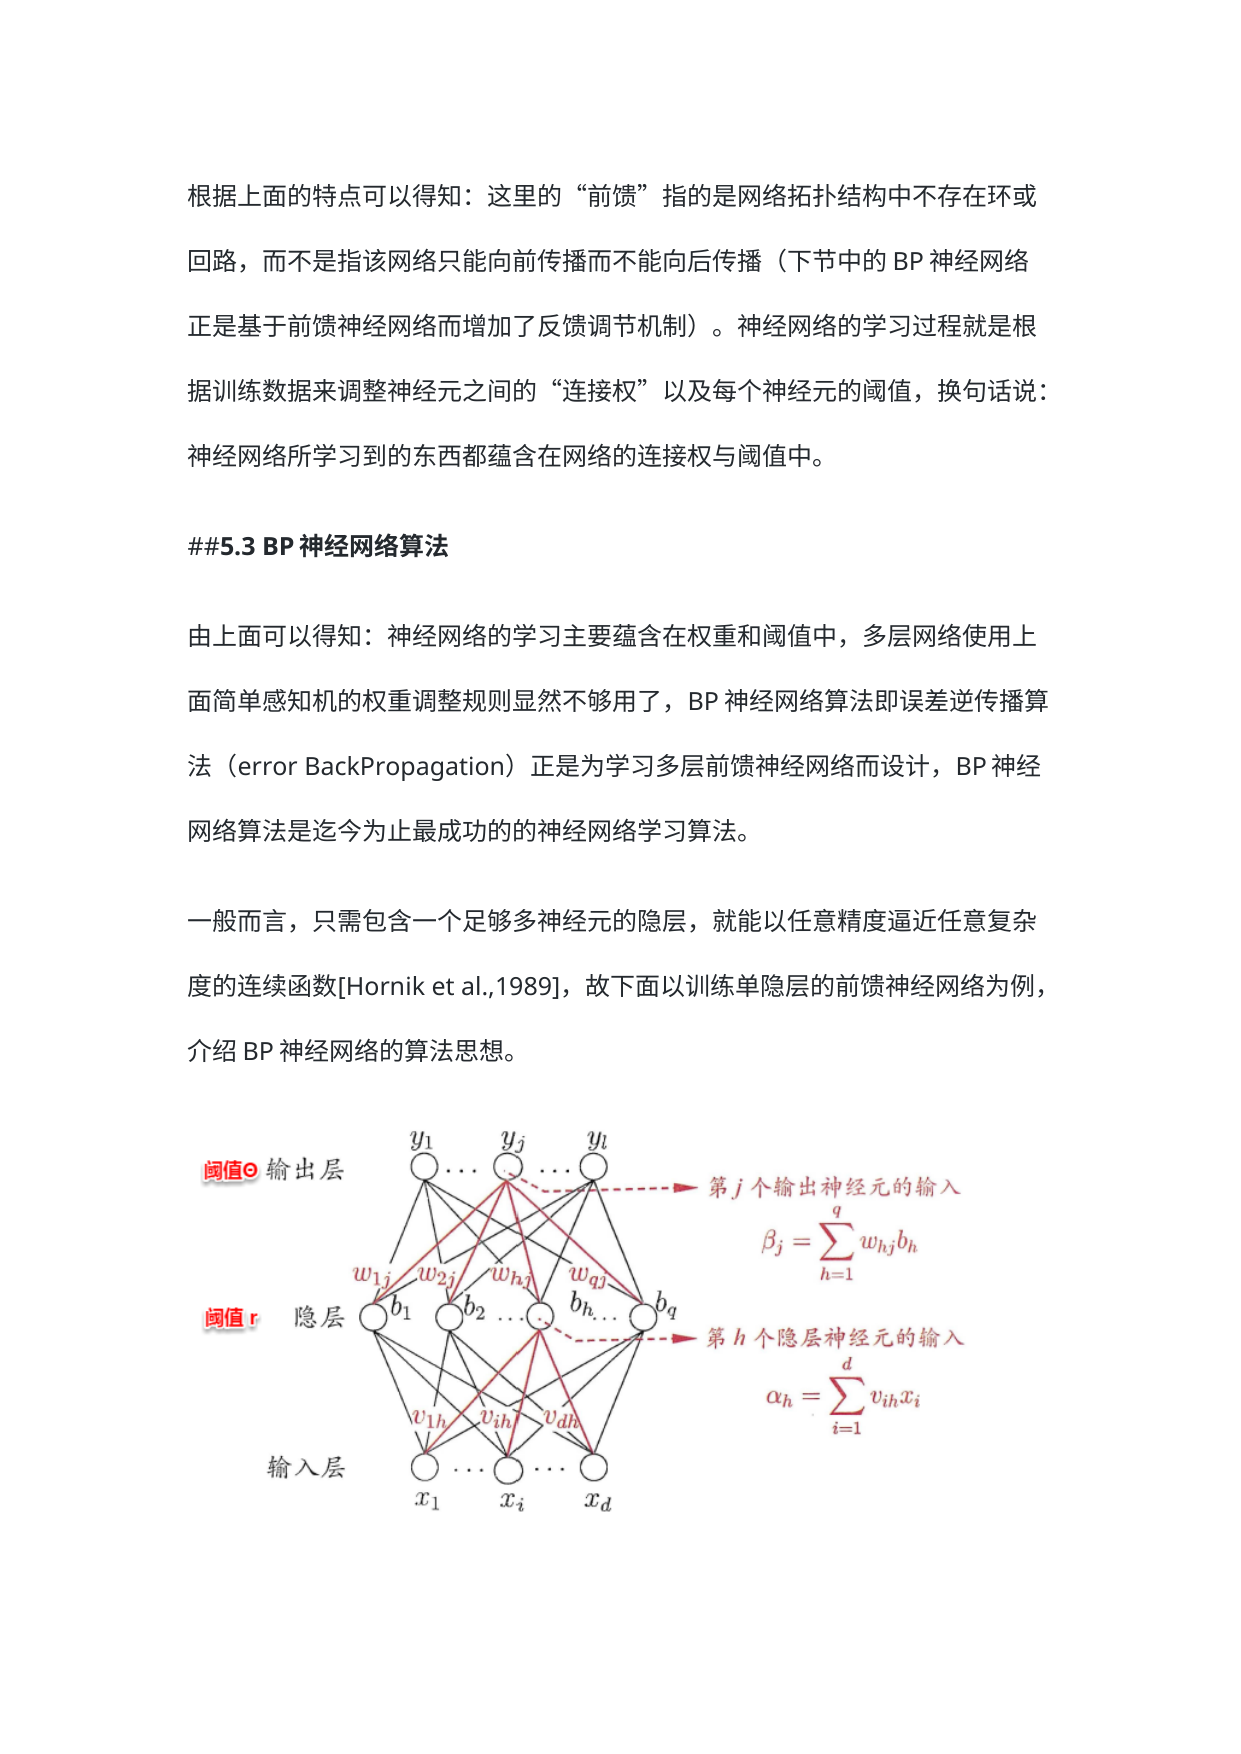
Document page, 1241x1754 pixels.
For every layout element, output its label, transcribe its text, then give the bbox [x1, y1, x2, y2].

text 根据上面的特点可以得知：这里的“前馈”指的是网络拓扑结构中不存在环或回路，而不是指该网络只能向前传播而不能向后传播（下节中的BP神经网络正是基于前馈神经网络而增加了反馈调节机制）。神经网络的学习过程就是根据训练数据来调整神经元之间的“连接权”以及每个神经元的阈值，换句话说：神经网络所学习到的东西都蕴含在网络的连接权与阈值中。 [187, 162, 1053, 487]
text 一般而言，只需包含一个足够多神经元的隐层，就能以任意精度逼近任意复杂度的连续函数[Hornik et al.,1989]，故下面以训练单隐层的前馈神经网络为例，介绍BP神经网络的算法思想。 [187, 887, 1053, 1082]
picture [187, 1107, 1032, 1549]
text ##5.3 BP神经网络算法 [187, 512, 1053, 577]
text 由上面可以得知：神经网络的学习主要蕴含在权重和阈值中，多层网络使用上面简单感知机的权重调整规则显然不够用了，BP神经网络算法即误差逆传播算法（error BackPropagation）正是为学习多层前馈神经网络而设计，BP神经网络算法是迄今为止最成功的的神经网络学习算法。 [187, 602, 1053, 862]
